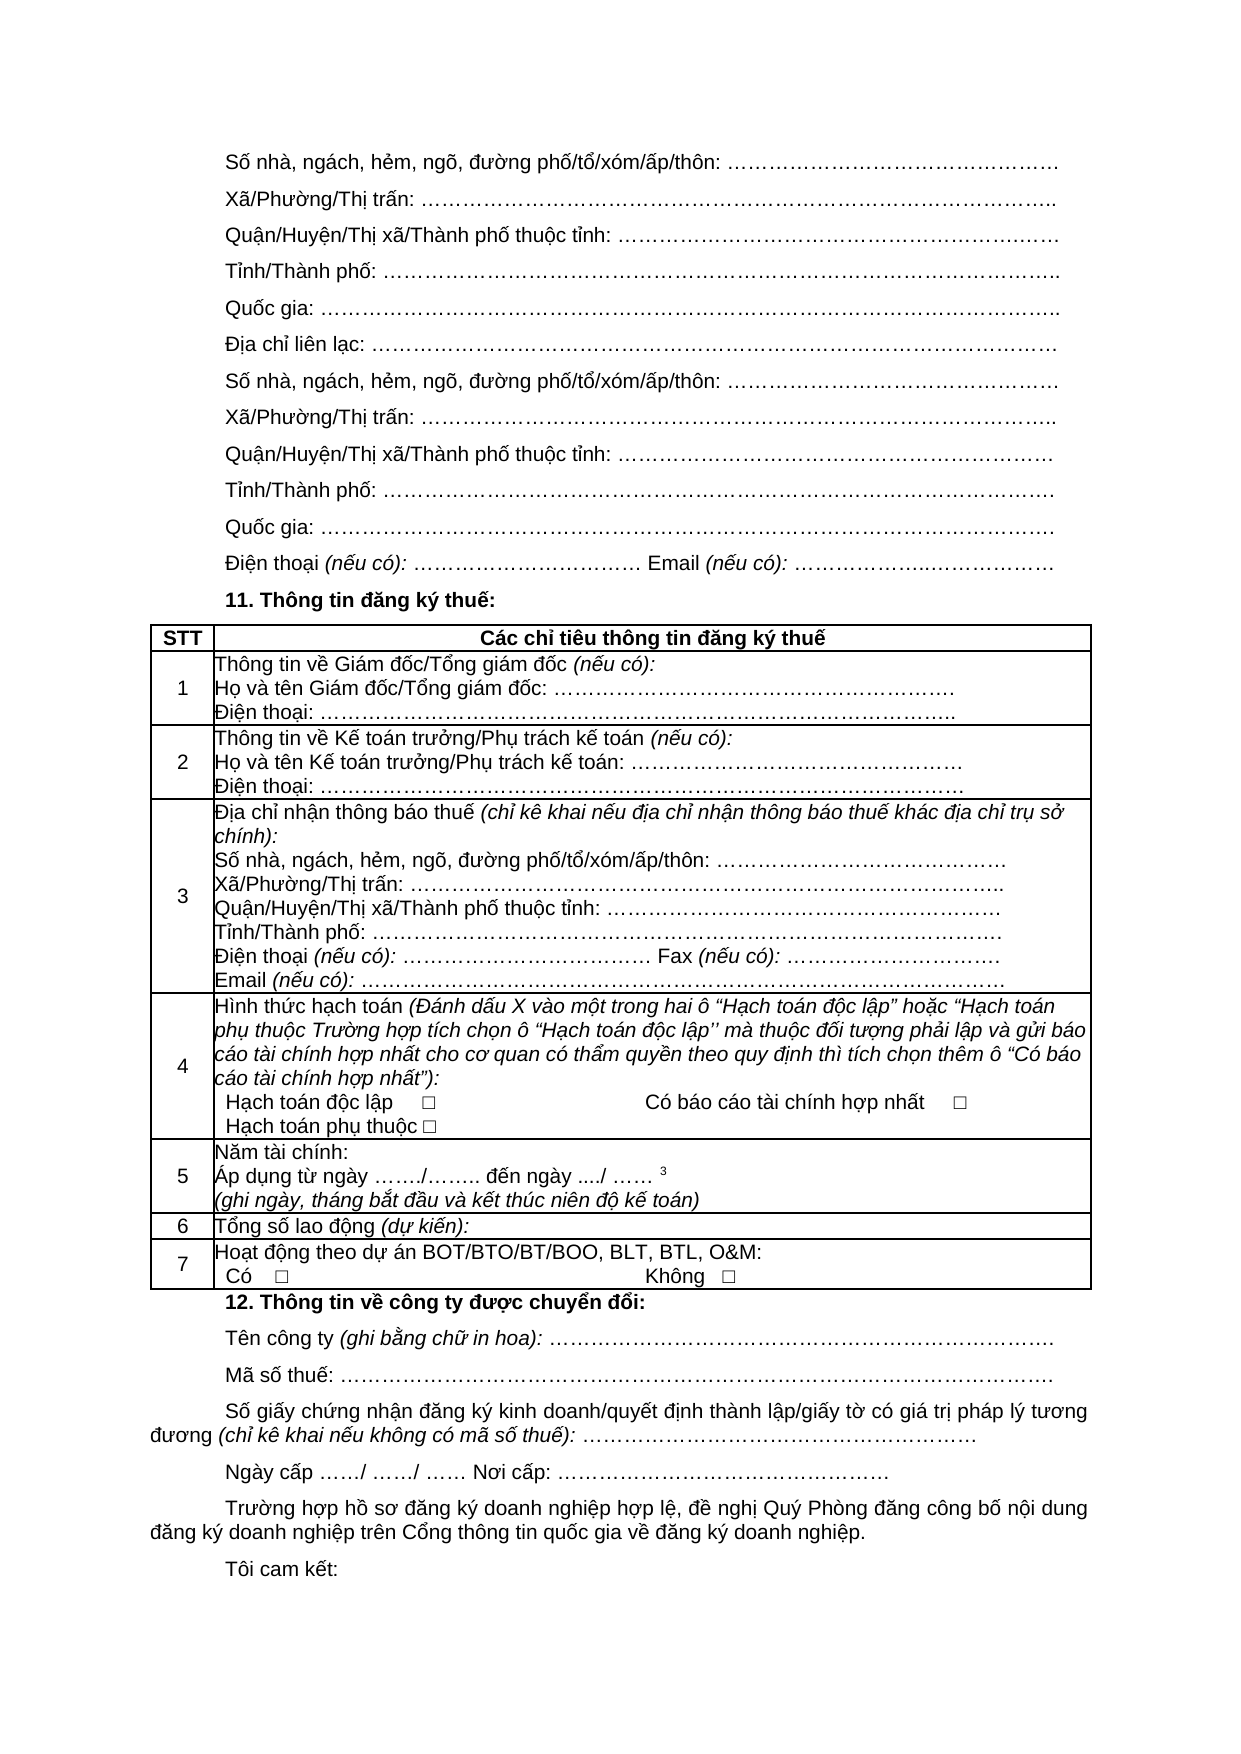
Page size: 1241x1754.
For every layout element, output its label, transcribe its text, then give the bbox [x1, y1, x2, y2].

table_cell Năm tài chính: Áp dụng từ ngày ……./…….. đến ngày ..../ …… 3 (ghi ngày, tháng bắt đầu và kết thúc niên độ kế toán) [215, 1140, 1090, 1212]
table_cell Hoạt động theo dự án BOT/BTO/BT/BOO, BLT, BTL, O&M: [215, 1240, 1090, 1288]
table_cell 3 [152, 800, 213, 992]
table_cell 6 [152, 1214, 213, 1238]
text Trường hợp hồ sơ đăng ký doanh nghiệp hợp lệ, đề nghị Quý Phòng đăng công bố nội dung đăng ký doanh nghiệp trên Cổng thông tin quốc gia về đăng ký doanh nghiệp. [150, 1496, 1090, 1544]
table_header STT [152, 626, 213, 650]
text Số nhà, ngách, hẻm, ngõ, đường phố/tổ/xóm/ấp/thôn: ………………………………………… [150, 369, 1090, 393]
text Số giấy chứng nhận đăng ký kinh doanh/quyết định thành lập/giấy tờ có giá trị pháp lý tương đương (chỉ kê khai nếu không có mã số thuế): ………………………………………………… [150, 1399, 1090, 1447]
text Quốc gia: ……………………………………………………………………………………………. [150, 514, 1090, 538]
text 12. Thông tin về công ty được chuyển đổi: [150, 1290, 1090, 1314]
table_cell Tổng số lao động (dự kiến): [215, 1214, 1090, 1238]
text Xã/Phường/Thị trấn: ……………………………………………………………………………….. [150, 405, 1090, 429]
text Số nhà, ngách, hẻm, ngõ, đường phố/tổ/xóm/ấp/thôn: ………………………………………… [150, 150, 1090, 174]
text 11. Thông tin đăng ký thuế: [150, 587, 1090, 611]
table_cell 1 [152, 652, 213, 724]
text Xã/Phường/Thị trấn: ……………………………………………………………………………….. [150, 186, 1090, 210]
text Mã số thuế: …………………………………………………………………………………………. [150, 1363, 1090, 1387]
text Tên công ty (ghi bằng chữ in hoa): ………………………………………………………………. [150, 1326, 1090, 1350]
table_cell 4 [152, 994, 213, 1138]
text Địa chỉ liên lạc: ……………………………………………………………………………………… [150, 332, 1090, 356]
table_cell 5 [152, 1140, 213, 1212]
table_cell 2 [152, 726, 213, 798]
text Điện thoại (nếu có): …………………………… Email (nếu có): ………………..……………… [150, 551, 1090, 575]
text Quốc gia: …………………………………………………………………………………………….. [150, 296, 1090, 320]
table_cell Thông tin về Giám đốc/Tổng giám đốc (nếu có): Họ và tên Giám đốc/Tổng giám đốc: …………………………………………………. Điện thoại: ……………………………………………………………………………….. [215, 652, 1090, 724]
table_cell Thông tin về Kế toán trưởng/Phụ trách kế toán (nếu có): Họ và tên Kế toán trưởng/Phụ trách kế toán: ………………………………………… Điện thoại: ………………………………………………………………………………… [215, 726, 1090, 798]
table_cell 7 [152, 1240, 213, 1288]
table_cell Hình thức hạch toán (Đánh dấu X vào một trong hai ô “Hạch toán độc lập” hoặc “Hạch toán phụ thuộc Trường hợp tích chọn ô “Hạch toán độc lập’’ mà thuộc đối tượng phải lập và gửi báo cáo tài chính hợp nhất cho cơ quan có thẩm quyền theo quy định thì tích chọn thêm ô “Có báo cáo tài chính hợp nhất”): [215, 994, 1090, 1138]
text Quận/Huyện/Thị xã/Thành phố thuộc tỉnh: ………………………………………………….…… [150, 223, 1090, 247]
text Quận/Huyện/Thị xã/Thành phố thuộc tỉnh: ……………………………………………………… [150, 442, 1090, 466]
table_cell Địa chỉ nhận thông báo thuế (chỉ kê khai nếu địa chỉ nhận thông báo thuế khác địa chỉ trụ sở chính): Số nhà, ngách, hẻm, ngõ, đường phố/tổ/xóm/ấp/thôn: …………………………………… Xã/Phường/Thị trấn: ………………………………………………………………………….. Quận/Huyện/Thị xã/Thành phố thuộc tỉnh: ………………………………………………… Tỉnh/Thành phố: ………………………………………………………………………………. Điện thoại (nếu có): ……………………………… Fax (nếu có): …………………………. Email (nếu có): ………………………………………………………………………………… [215, 800, 1090, 992]
table_header Các chỉ tiêu thông tin đăng ký thuế [215, 626, 1090, 650]
text Tôi cam kết: [150, 1556, 1090, 1580]
text Ngày cấp ……/ ……/ …… Nơi cấp: ………………………………………… [150, 1459, 1090, 1483]
text Tỉnh/Thành phố: …………………………………………………………………………………….. [150, 259, 1090, 283]
text Tỉnh/Thành phố: ……………………………………………………………………………………. [150, 478, 1090, 502]
